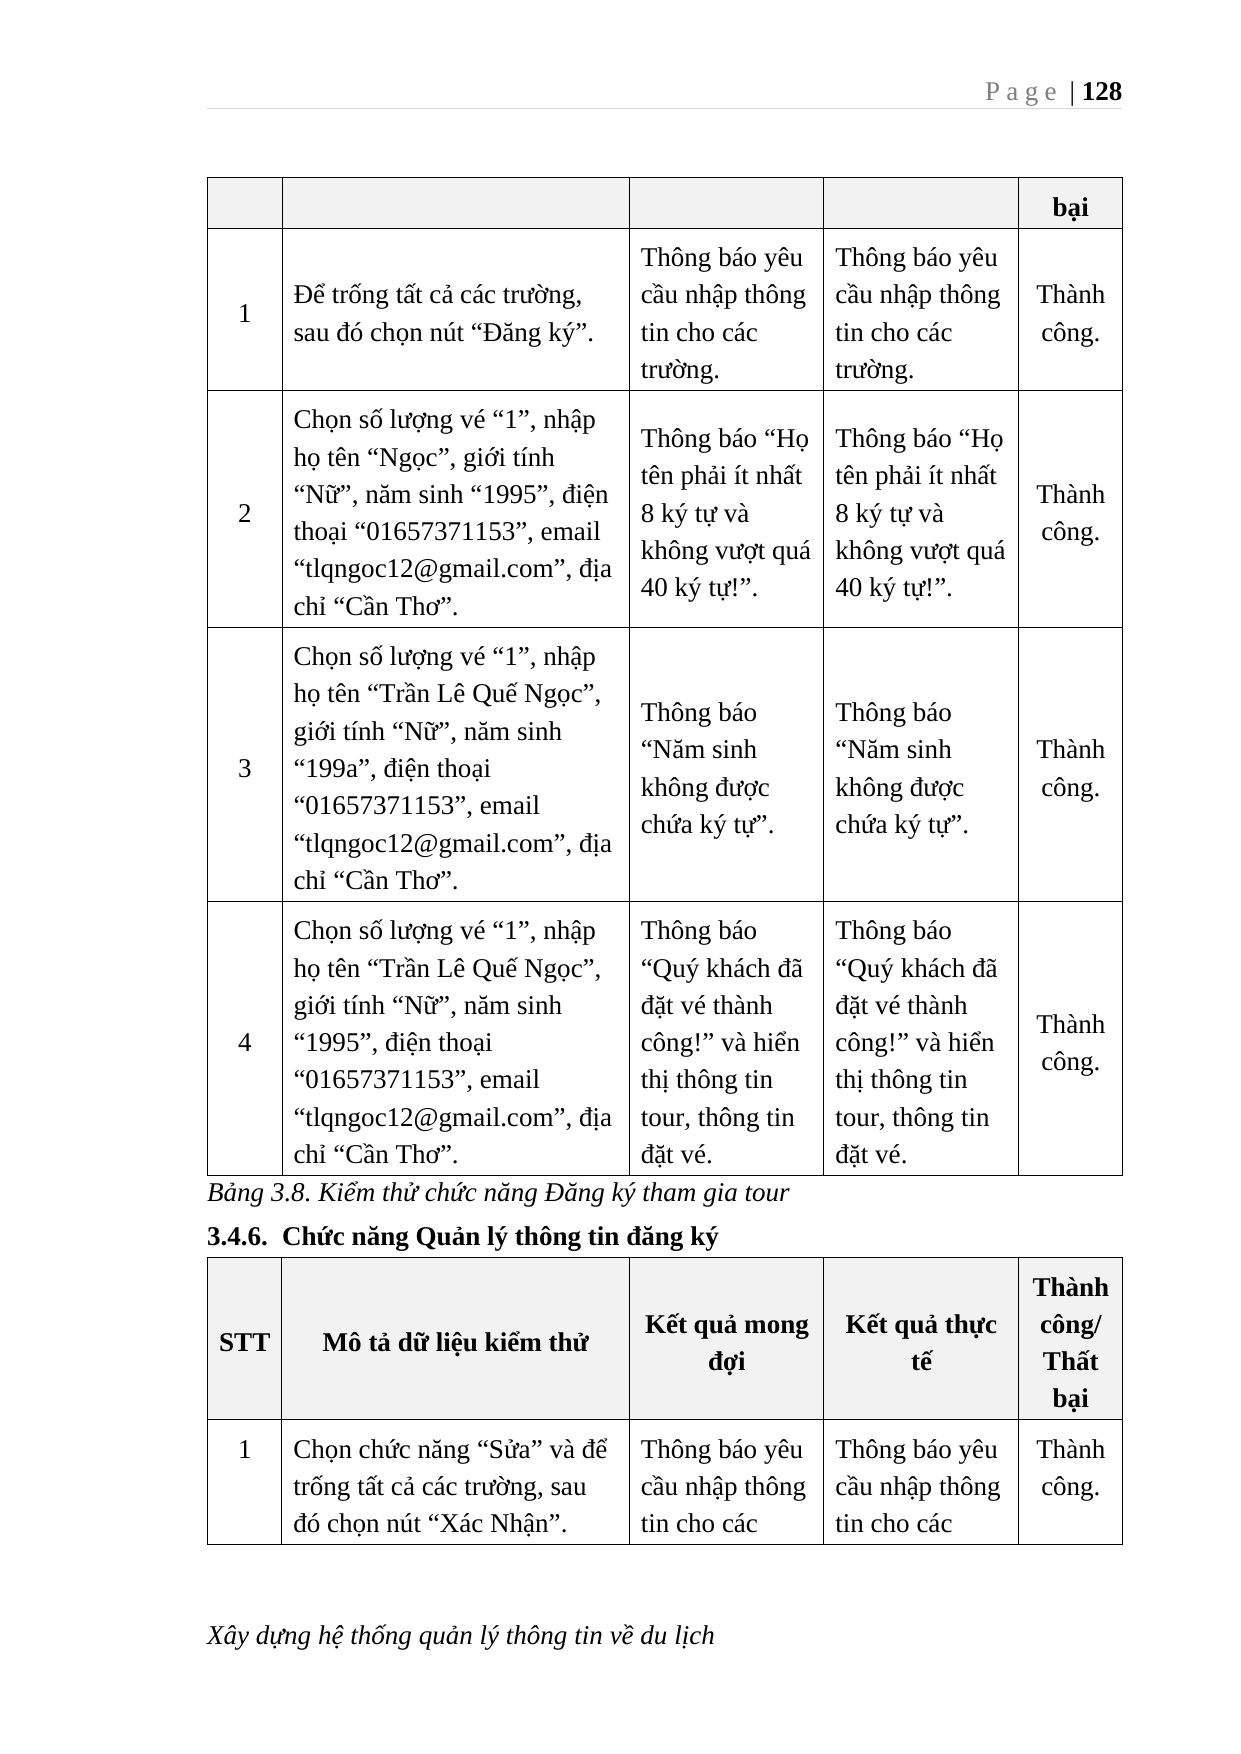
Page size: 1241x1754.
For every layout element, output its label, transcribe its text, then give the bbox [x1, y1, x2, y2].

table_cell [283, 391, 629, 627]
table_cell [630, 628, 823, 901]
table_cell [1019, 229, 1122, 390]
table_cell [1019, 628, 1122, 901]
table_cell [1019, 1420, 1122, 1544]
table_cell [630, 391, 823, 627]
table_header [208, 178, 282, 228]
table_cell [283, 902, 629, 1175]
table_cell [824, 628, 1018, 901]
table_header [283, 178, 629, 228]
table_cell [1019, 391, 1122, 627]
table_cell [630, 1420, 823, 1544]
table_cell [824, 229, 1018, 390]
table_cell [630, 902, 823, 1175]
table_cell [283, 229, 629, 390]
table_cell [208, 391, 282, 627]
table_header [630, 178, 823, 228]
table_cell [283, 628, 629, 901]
text Bảng 3.8. Kiểm thử chức năng Đăng ký tham gia tour [207, 1176, 1122, 1207]
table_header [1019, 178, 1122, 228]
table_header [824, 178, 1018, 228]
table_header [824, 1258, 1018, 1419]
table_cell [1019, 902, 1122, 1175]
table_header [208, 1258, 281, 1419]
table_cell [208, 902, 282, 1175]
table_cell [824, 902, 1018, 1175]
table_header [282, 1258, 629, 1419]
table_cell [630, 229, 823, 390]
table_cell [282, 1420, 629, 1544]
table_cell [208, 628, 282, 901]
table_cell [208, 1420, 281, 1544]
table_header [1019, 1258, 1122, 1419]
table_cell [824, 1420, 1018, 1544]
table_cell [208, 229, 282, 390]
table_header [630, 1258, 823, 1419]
list Chức năng Quản lý thông tin đăng ký [207, 1220, 1122, 1251]
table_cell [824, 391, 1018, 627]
